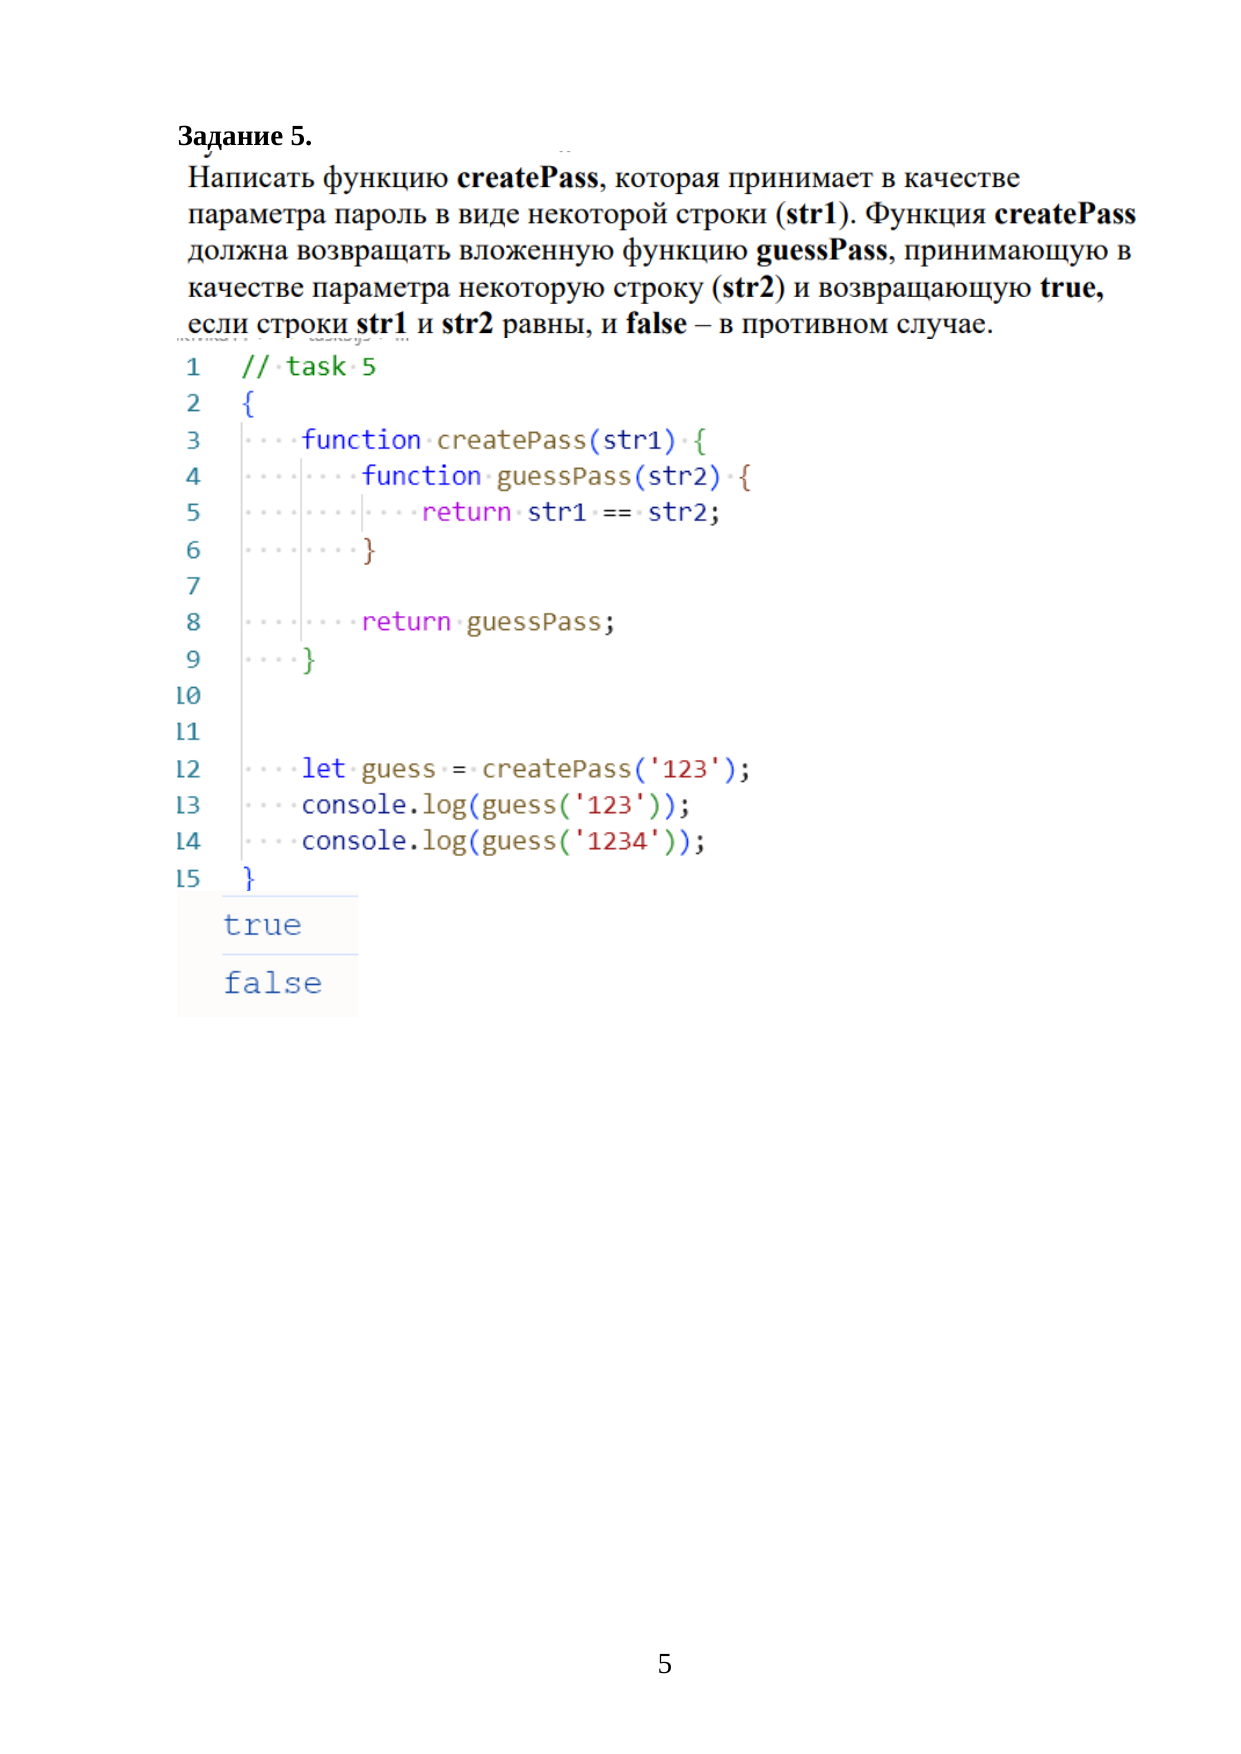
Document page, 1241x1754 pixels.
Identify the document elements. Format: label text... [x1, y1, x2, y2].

picture [177, 151, 1152, 1017]
text Задание 5. [177, 118, 1152, 151]
